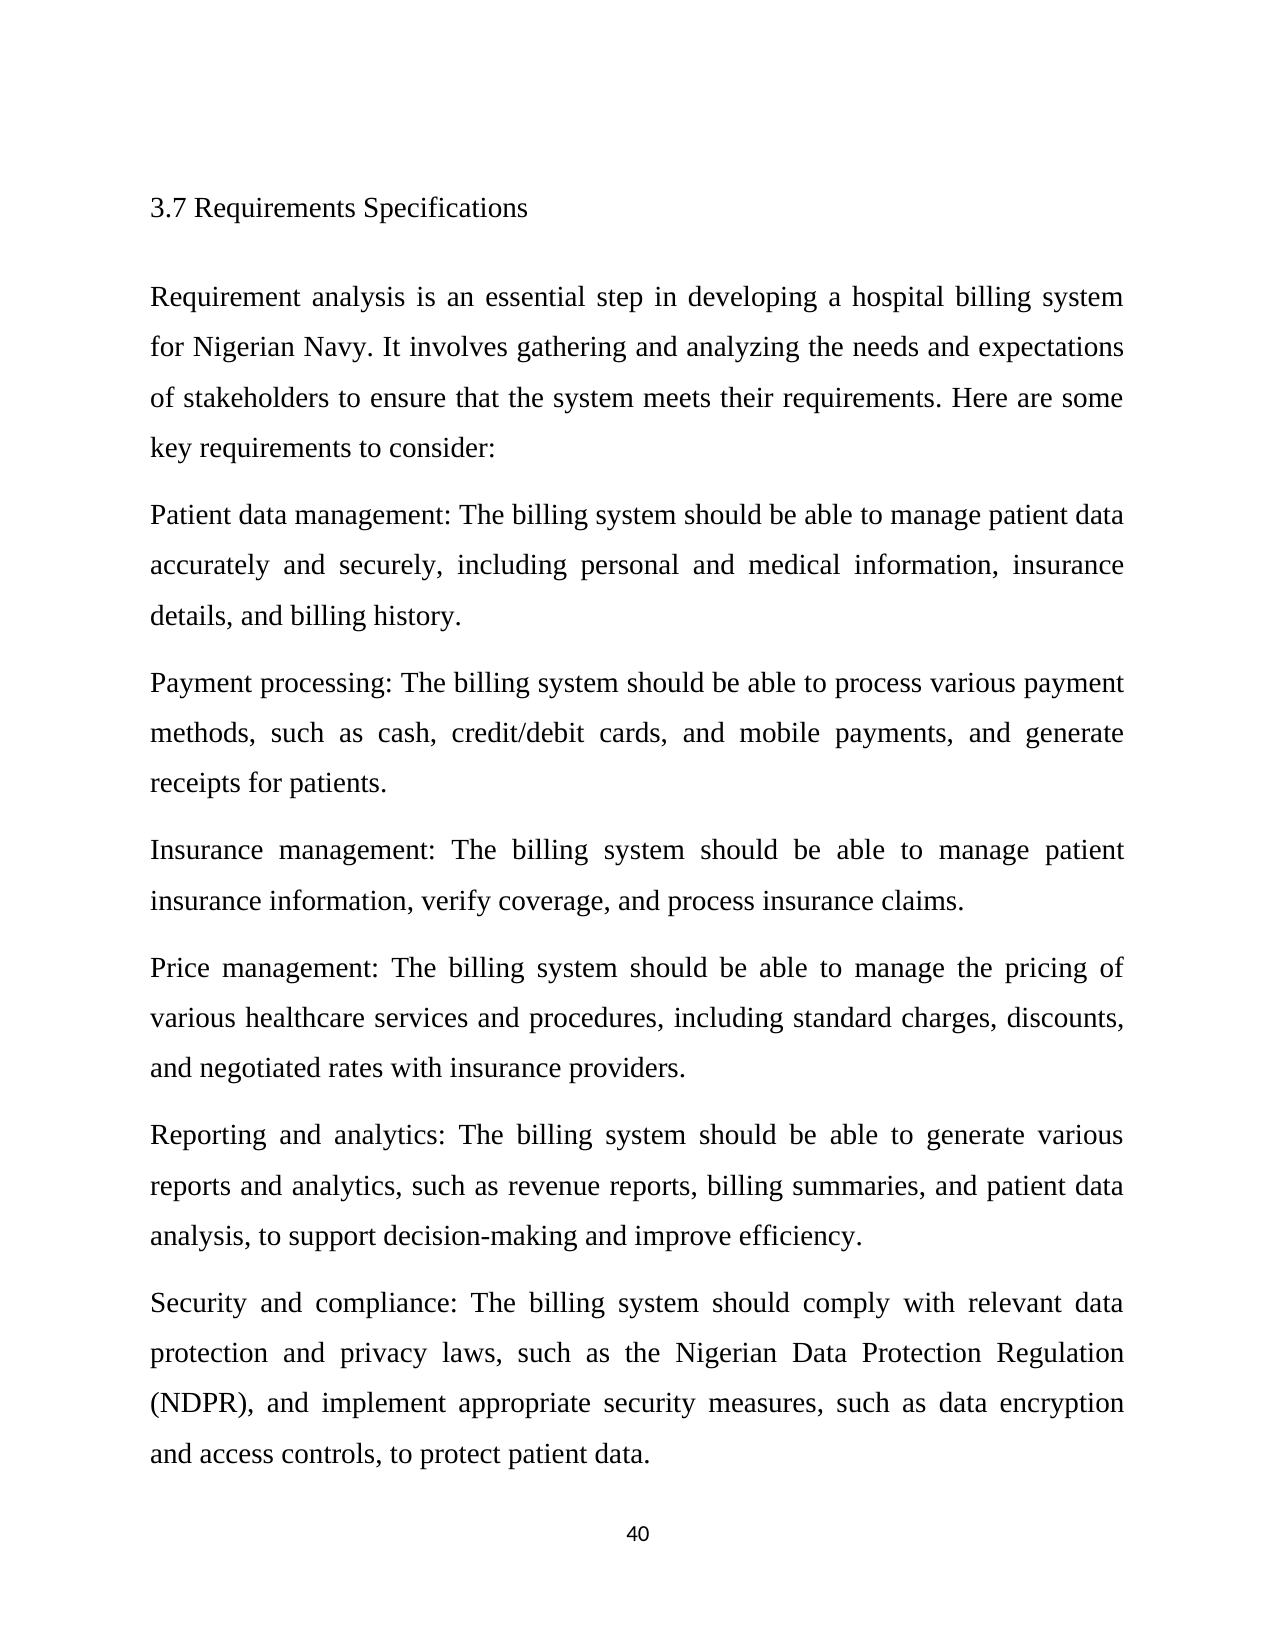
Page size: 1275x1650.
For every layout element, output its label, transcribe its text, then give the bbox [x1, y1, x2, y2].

text Reporting and analytics: The billing system should be able to generate various reports and analytics, such as revenue reports, billing summaries, and patient data analysis, to support decision-making and improve efficiency. [150, 1117, 1125, 1251]
text Insurance management: The billing system should be able to manage patient insurance information, verify coverage, and process insurance claims. [150, 832, 1125, 916]
text Requirement analysis is an essential step in developing a hospital billing system for Nigerian Navy. It involves gathering and analyzing the needs and expectations of stakeholders to ensure that the system meets their requirements. Here are some key requirements to consider: [150, 279, 1125, 464]
text Patient data management: The billing system should be able to manage patient data accurately and securely, including personal and medical information, insurance details, and billing history. [150, 497, 1125, 631]
text Security and compliance: The billing system should comply with relevant data protection and privacy laws, such as the Nigerian Data Protection Regulation (NDPR), and implement appropriate security measures, such as data encryption and access controls, to protect patient data. [150, 1285, 1125, 1469]
subtitle 3.7 Requirements Specifications [150, 190, 1125, 224]
text Price management: The billing system should be able to manage the pricing of various healthcare services and procedures, including standard charges, discounts, and negotiated rates with insurance providers. [150, 950, 1125, 1084]
text Payment processing: The billing system should be able to process various payment methods, such as cash, credit/debit cards, and mobile payments, and generate receipts for patients. [150, 665, 1125, 799]
